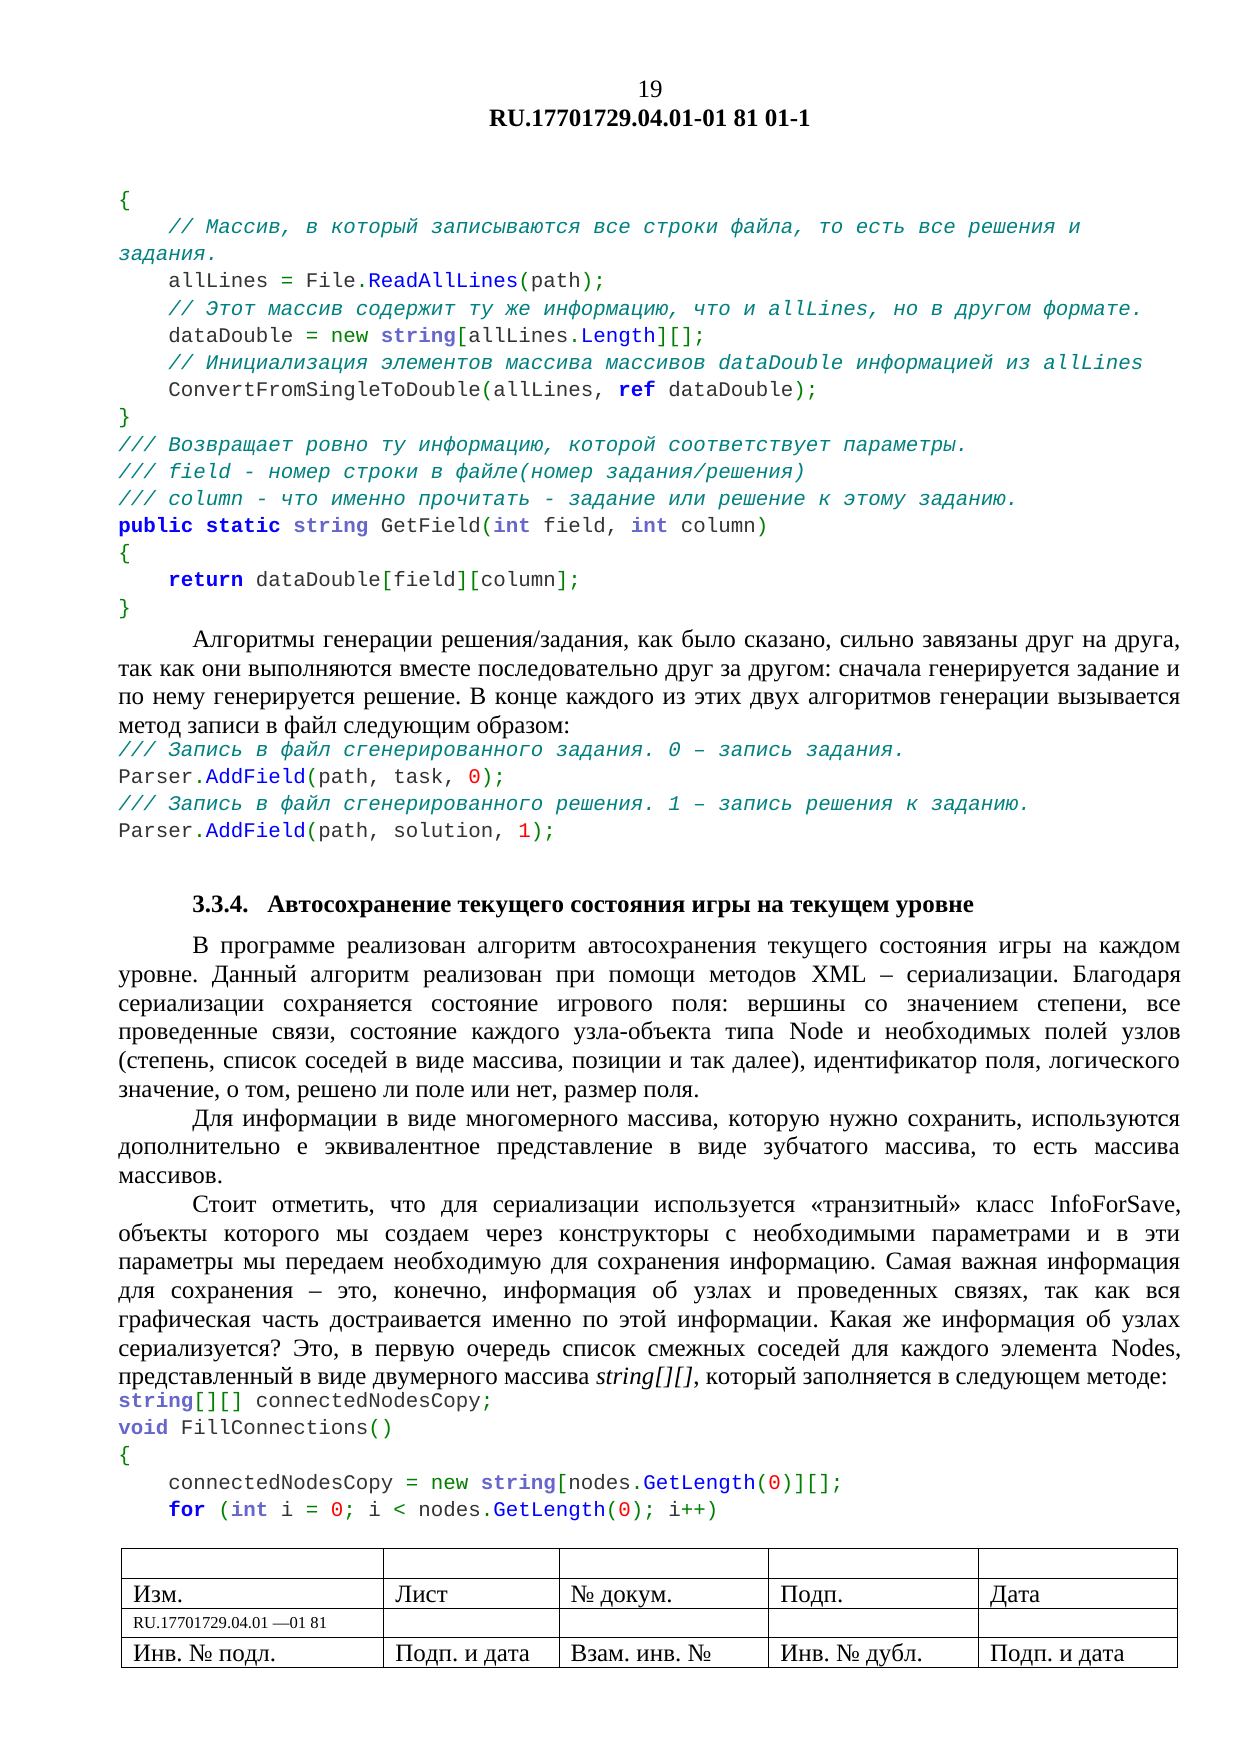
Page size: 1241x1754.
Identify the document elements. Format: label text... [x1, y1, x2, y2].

text /// field - номер строки в файле(номер задания/решения) [118, 461, 1181, 484]
text Для информации в виде многомерного массива, которую нужно сохранить, используются дополнительно е эквивалентное представление в виде зубчатого массива, то есть массива массивов. [118, 1103, 1181, 1189]
text Алгоритмы генерации решения/задания, как было сказано, сильно завязаны друг на друга, так как они выполняются вместе последовательно друг за другом: сначала генерируется задание и по нему генерируется решение. В конце каждого из этих двух алгоритмов генерации вызывается метод записи в файл следующим образом: [118, 624, 1181, 739]
text public static string GetField(int field, int column) [118, 515, 1181, 539]
text void FillConnections() [118, 1417, 1181, 1441]
text Parser.AddField(path, task, 0); [118, 766, 1181, 790]
subtitle Автосохранение текущего состояния игры на текущем уровне [192, 889, 1181, 918]
text /// Запись в файл сгенерированного задания. 0 – запись задания. [118, 739, 1181, 762]
text // Этот массив содержит ту же информацию, что и allLines, но в другом формате. [118, 298, 1181, 321]
text } [118, 597, 1181, 620]
text Стоит отметить, что для сериализации используется «транзитный» класс InfoForSave, объекты которого мы создаем через конструкторы с необходимыми параметрами и в эти параметры мы передаем необходимую для сохранения информацию. Самая важная информация для сохранения – это, конечно, информация об узлах и проведенных связях, так как вся графическая часть достраивается именно по этой информации. Какая же информация об узлах сериализуется? Это, в первую очередь список смежных соседей для каждого элемента Nodes, представленный в виде двумерного массива string[][], который заполняется в следующем методе: [118, 1189, 1181, 1390]
text return dataDouble[field][column]; [118, 569, 1181, 593]
text { [118, 189, 1181, 212]
text allLines = File.ReadAllLines(path); [118, 270, 1181, 294]
text { [118, 542, 1181, 566]
text dataDouble = new string[allLines.Length][]; [118, 325, 1181, 348]
text } [118, 406, 1181, 430]
text { [118, 1444, 1181, 1468]
text В программе реализован алгоритм автосохранения текущего состояния игры на каждом уровне. Данный алгоритм реализован при помощи методов XML – сериализации. Благодаря сериализации сохраняется состояние игрового поля: вершины со значением степени, все проведенные связи, состояние каждого узла-объекта типа Node и необходимых полей узлов (степень, список соседей в виде массива, позиции и так далее), идентификатор поля, логического значение, о том, решено ли поле или нет, размер поля. [118, 930, 1181, 1103]
text string[][] connectedNodesCopy; [118, 1390, 1181, 1414]
text ConvertFromSingleToDouble(allLines, ref dataDouble); [118, 379, 1181, 403]
text Parser.AddField(path, solution, 1); [118, 820, 1181, 844]
text /// Возвращает ровно ту информацию, которой соответствует параметры. [118, 433, 1181, 457]
text /// column - что именно прочитать - задание или решение к этому заданию. [118, 488, 1181, 512]
text for (int i = 0; i < nodes.GetLength(0); i++) [118, 1499, 1181, 1522]
text connectedNodesCopy = new string[nodes.GetLength(0)][]; [118, 1472, 1181, 1495]
text // Массив, в который записываются все строки файла, то есть все решения и задания. [118, 216, 1181, 267]
text /// Запись в файл сгенерированного решения. 1 – запись решения к заданию. [118, 793, 1181, 817]
text // Инициализация элементов массива массивов dataDouble информацией из allLines [118, 352, 1181, 376]
